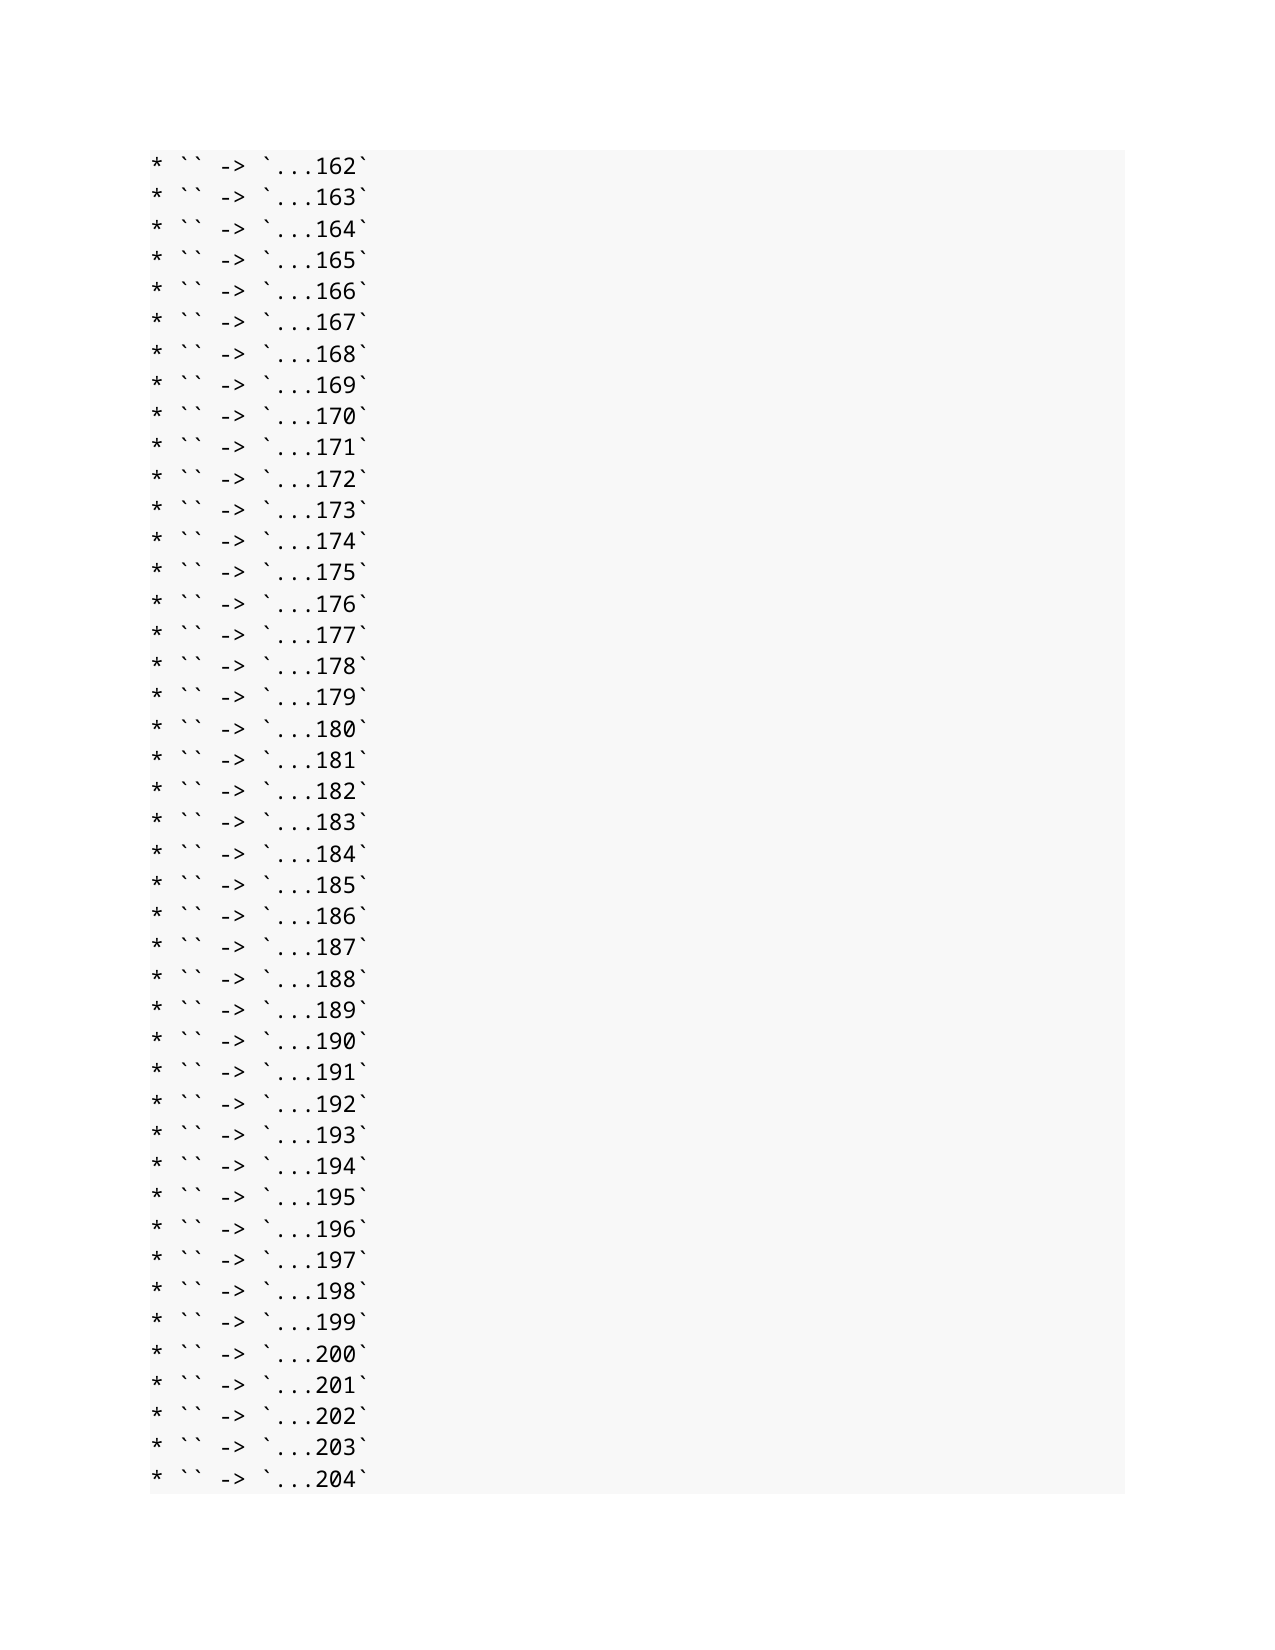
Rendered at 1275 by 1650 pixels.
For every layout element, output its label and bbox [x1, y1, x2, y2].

text [150, 150, 1125, 1494]
